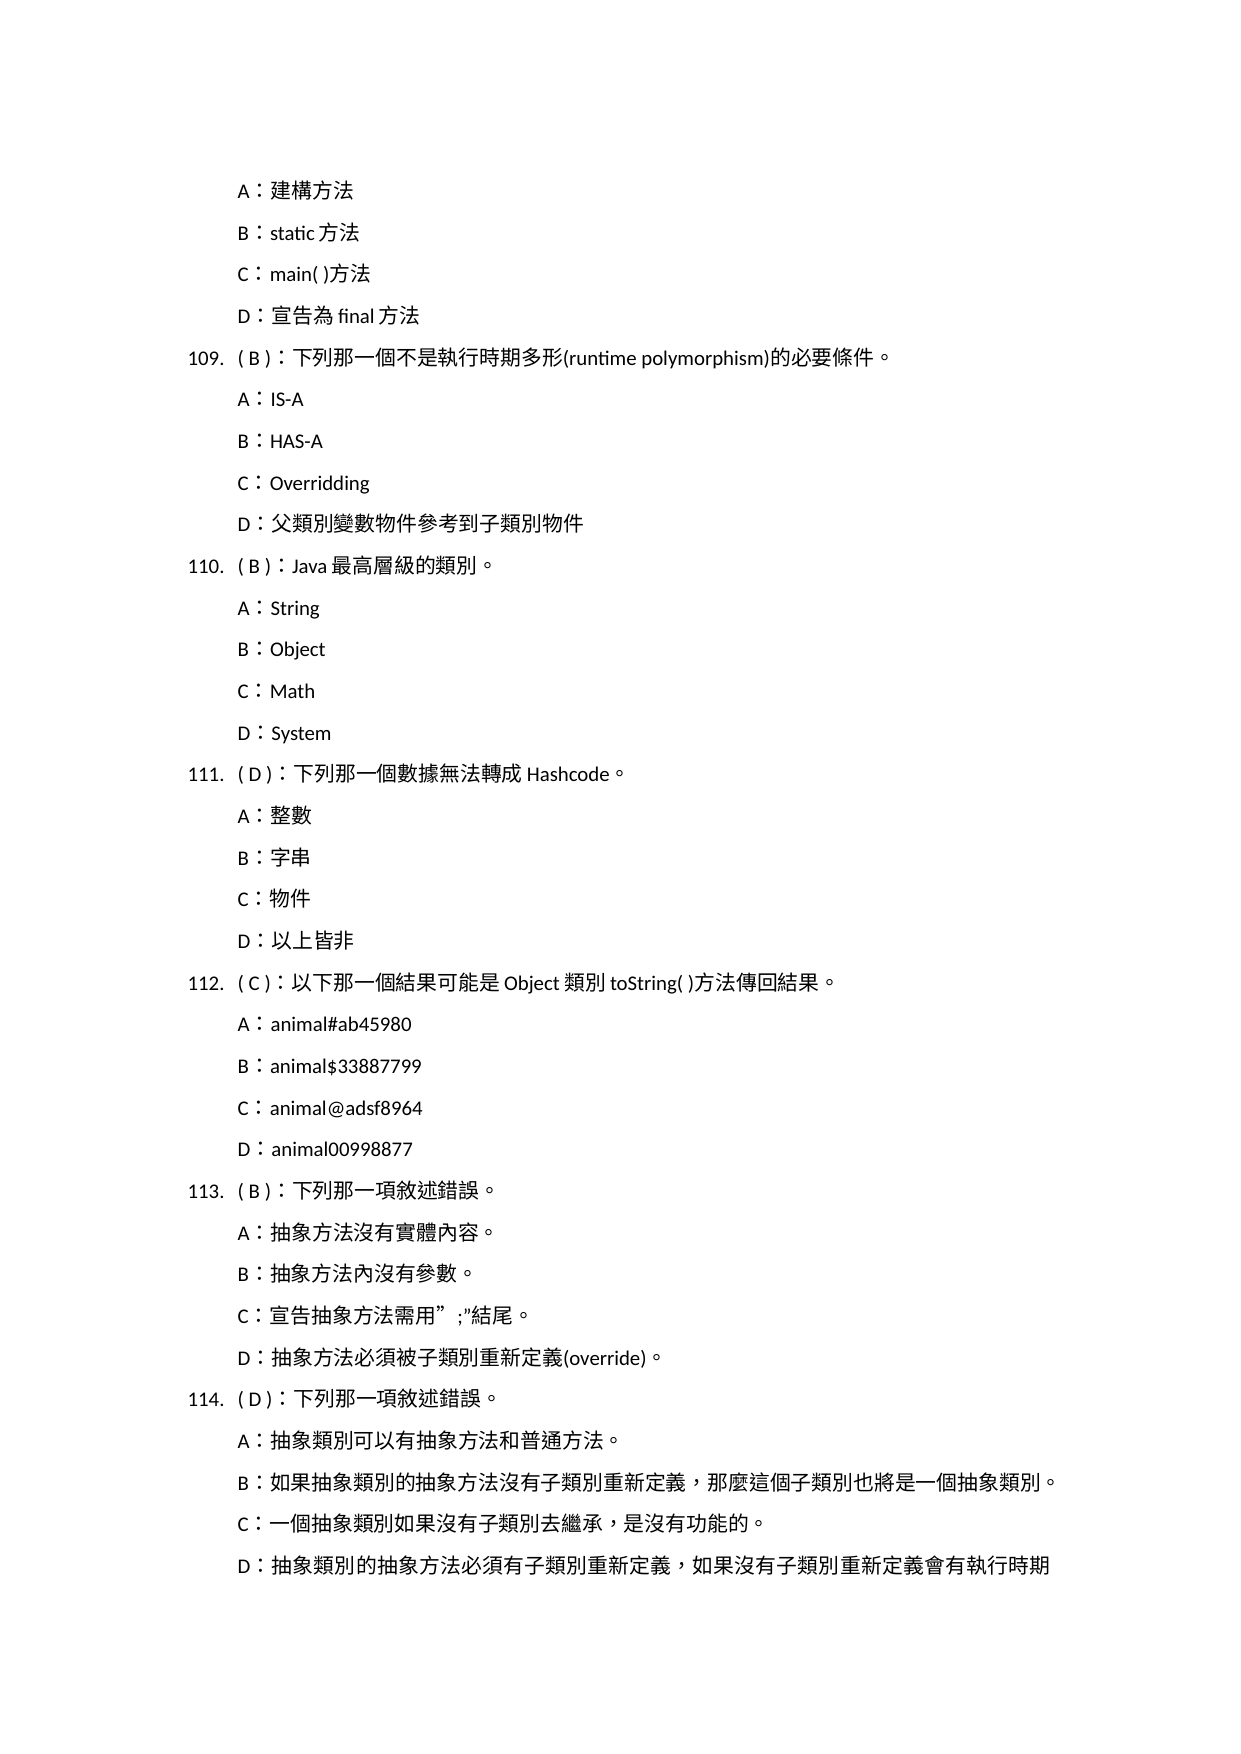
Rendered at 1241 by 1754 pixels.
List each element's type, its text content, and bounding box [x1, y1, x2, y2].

list A：整數 [237, 794, 1053, 835]
list C：物件 [237, 877, 1053, 919]
list ( B )：下列那一個不是執行時期多形(runtime polymorphism)的必要條件。 [187, 335, 1053, 377]
list A：抽象方法沒有實體內容。 [237, 1210, 1053, 1252]
list B：如果抽象類別的抽象方法沒有子類別重新定義，那麼這個子類別也將是一個抽象類別。 [237, 1460, 1053, 1502]
list D：抽象類別的抽象方法必須有子類別重新定義，如果沒有子類別重新定義會有執行時期(runtime)錯誤。 [237, 1544, 1053, 1585]
list B：字串 [237, 835, 1053, 877]
list ( D )：下列那一項敘述錯誤。 [187, 1377, 1053, 1419]
list B：animal$33887799 [237, 1044, 1053, 1085]
list C：宣告抽象方法需用”;”結尾。 [237, 1294, 1053, 1335]
list A：IS-A [237, 377, 1053, 419]
list D：宣告為final方法 [237, 294, 1053, 335]
list ( B )：下列那一項敘述錯誤。 [187, 1169, 1053, 1210]
list C：animal@adsf8964 [237, 1085, 1053, 1127]
list ( D )：下列那一個數據無法轉成Hashcode。 [187, 752, 1053, 794]
list D：System [237, 710, 1053, 752]
list C：一個抽象類別如果沒有子類別去繼承，是沒有功能的。 [237, 1502, 1053, 1544]
list A：建構方法 [237, 169, 1053, 210]
list D：抽象方法必須被子類別重新定義(override)。 [237, 1335, 1053, 1377]
list ( C )：以下那一個結果可能是Object類別toString( )方法傳回結果。 [187, 960, 1053, 1002]
list D：animal00998877 [237, 1127, 1053, 1169]
list ( B )：Java最高層級的類別。 A：String [187, 544, 1053, 627]
list B：抽象方法內沒有參數。 [237, 1252, 1053, 1294]
list D：以上皆非 [237, 919, 1053, 960]
list C：Math [237, 669, 1053, 710]
list A：抽象類別可以有抽象方法和普通方法。 [237, 1419, 1053, 1460]
list B：Object [237, 627, 1053, 669]
list D：父類別變數物件參考到子類別物件 [237, 502, 1053, 544]
list C：Overridding [237, 460, 1053, 502]
list A：animal#ab45980 [237, 1002, 1053, 1044]
list B：HAS-A [237, 419, 1053, 460]
list B：static方法 [237, 210, 1053, 252]
list C：main( )方法 [237, 252, 1053, 294]
